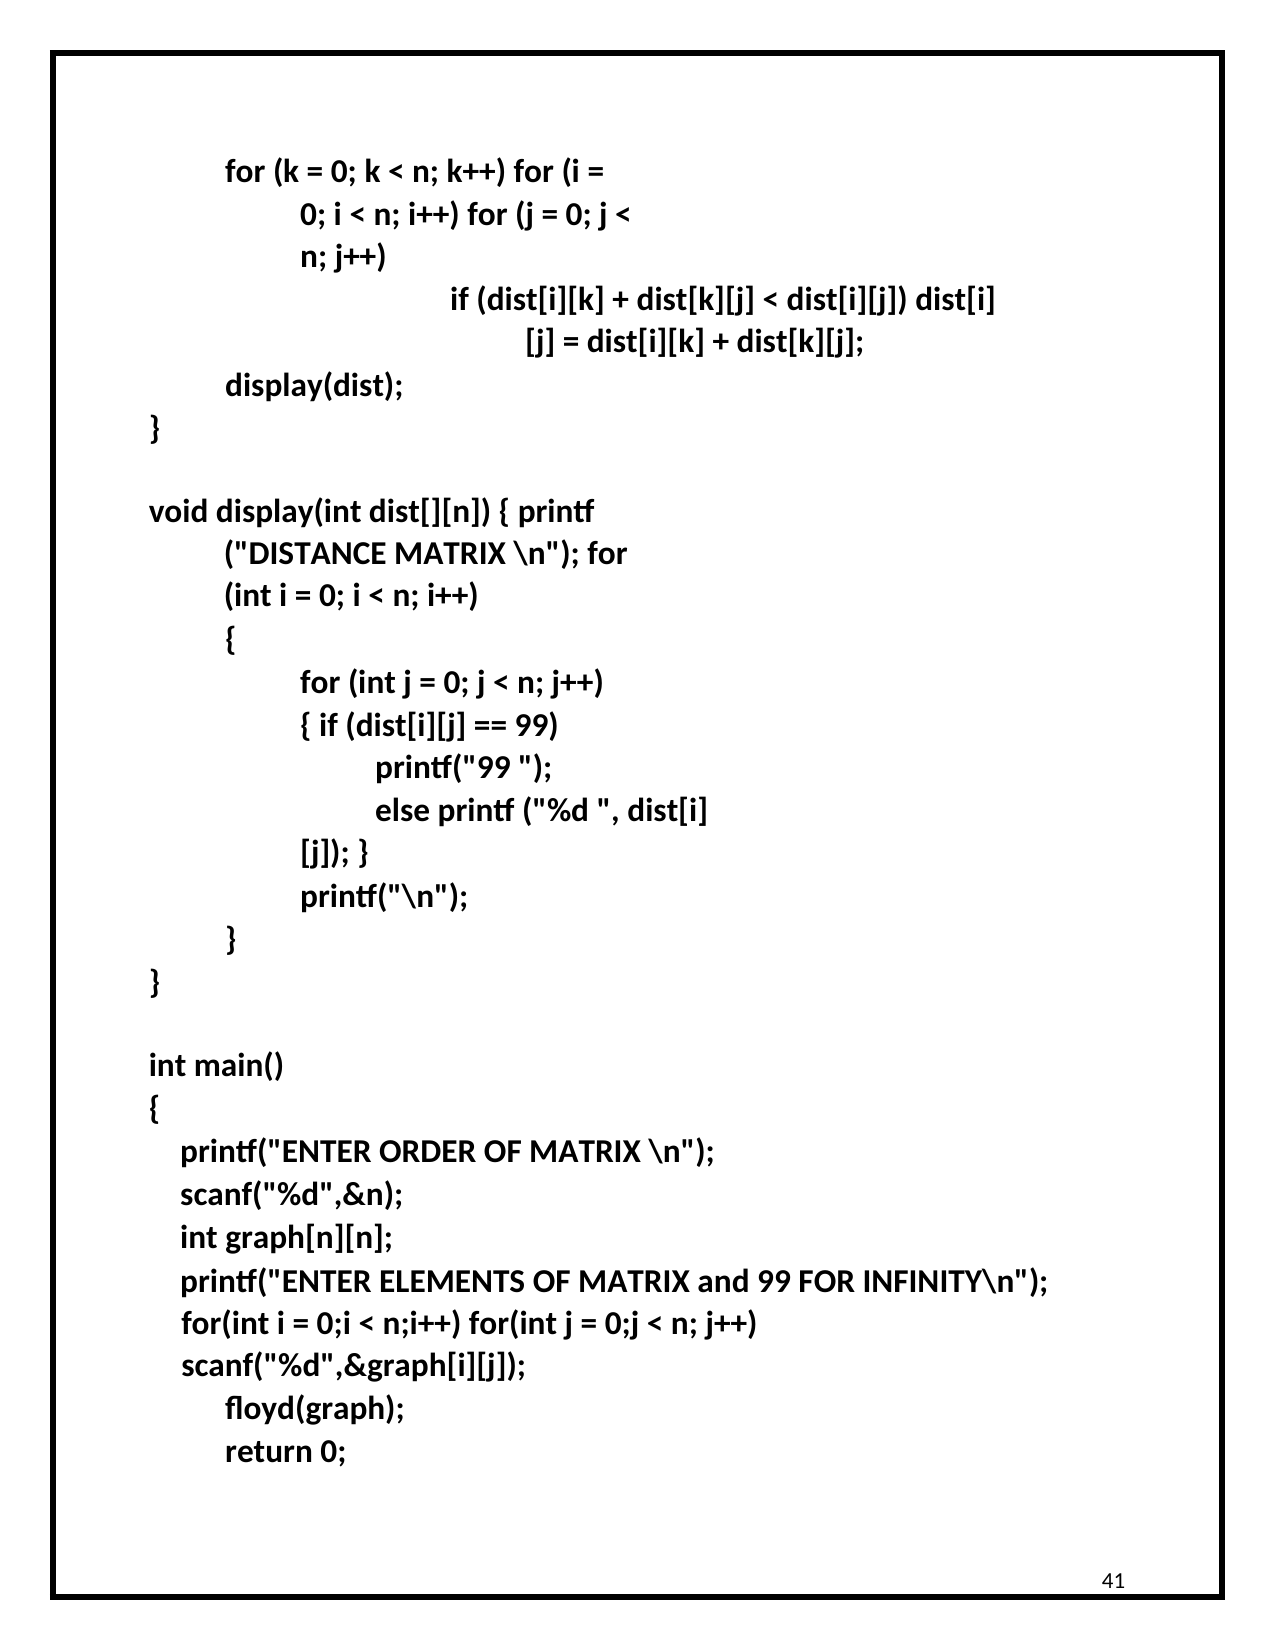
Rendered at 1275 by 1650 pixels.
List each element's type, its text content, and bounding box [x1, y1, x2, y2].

text else printf ("%d ", dist[i][j]); } [300, 789, 771, 872]
text return 0; [225, 1431, 781, 1471]
text for (int j = 0; j < n; j++) [300, 661, 781, 701]
text floyd(graph); [225, 1387, 781, 1428]
text void display(int dist[][n]) { printf ("DISTANCE MATRIX \n"); for (int i = 0; i < n; i++) [148, 490, 667, 615]
text { [225, 618, 781, 658]
text printf("ENTER ELEMENTS OF MATRIX and 99 FOR INFINITY\n"); for(int i = 0;i < n;i++) for(int j = 0;j < n; j++) scanf("%d",&graph[i][j]); [180, 1260, 1050, 1385]
text } [148, 407, 781, 447]
text for (k = 0; k < n; k++) for (i = 0; i < n; i++) for (j = 0; j < n; j++) [225, 151, 634, 276]
text printf("ENTER ORDER OF MATRIX \n"); [180, 1130, 781, 1171]
text if (dist[i][k] + dist[k][j] < dist[i][j]) dist[i][j] = dist[i][k] + dist[k][j]; [450, 278, 1019, 361]
text int graph[n][n]; [180, 1217, 781, 1257]
text display(dist); [225, 364, 781, 404]
text { if (dist[i][j] == 99) printf("99 "); [300, 704, 628, 787]
text int main() [148, 1044, 781, 1085]
text { [148, 1087, 781, 1128]
text } [225, 918, 781, 958]
text } [148, 961, 781, 1002]
text scanf("%d",&n); [180, 1173, 781, 1214]
text printf("\n"); [300, 875, 781, 915]
